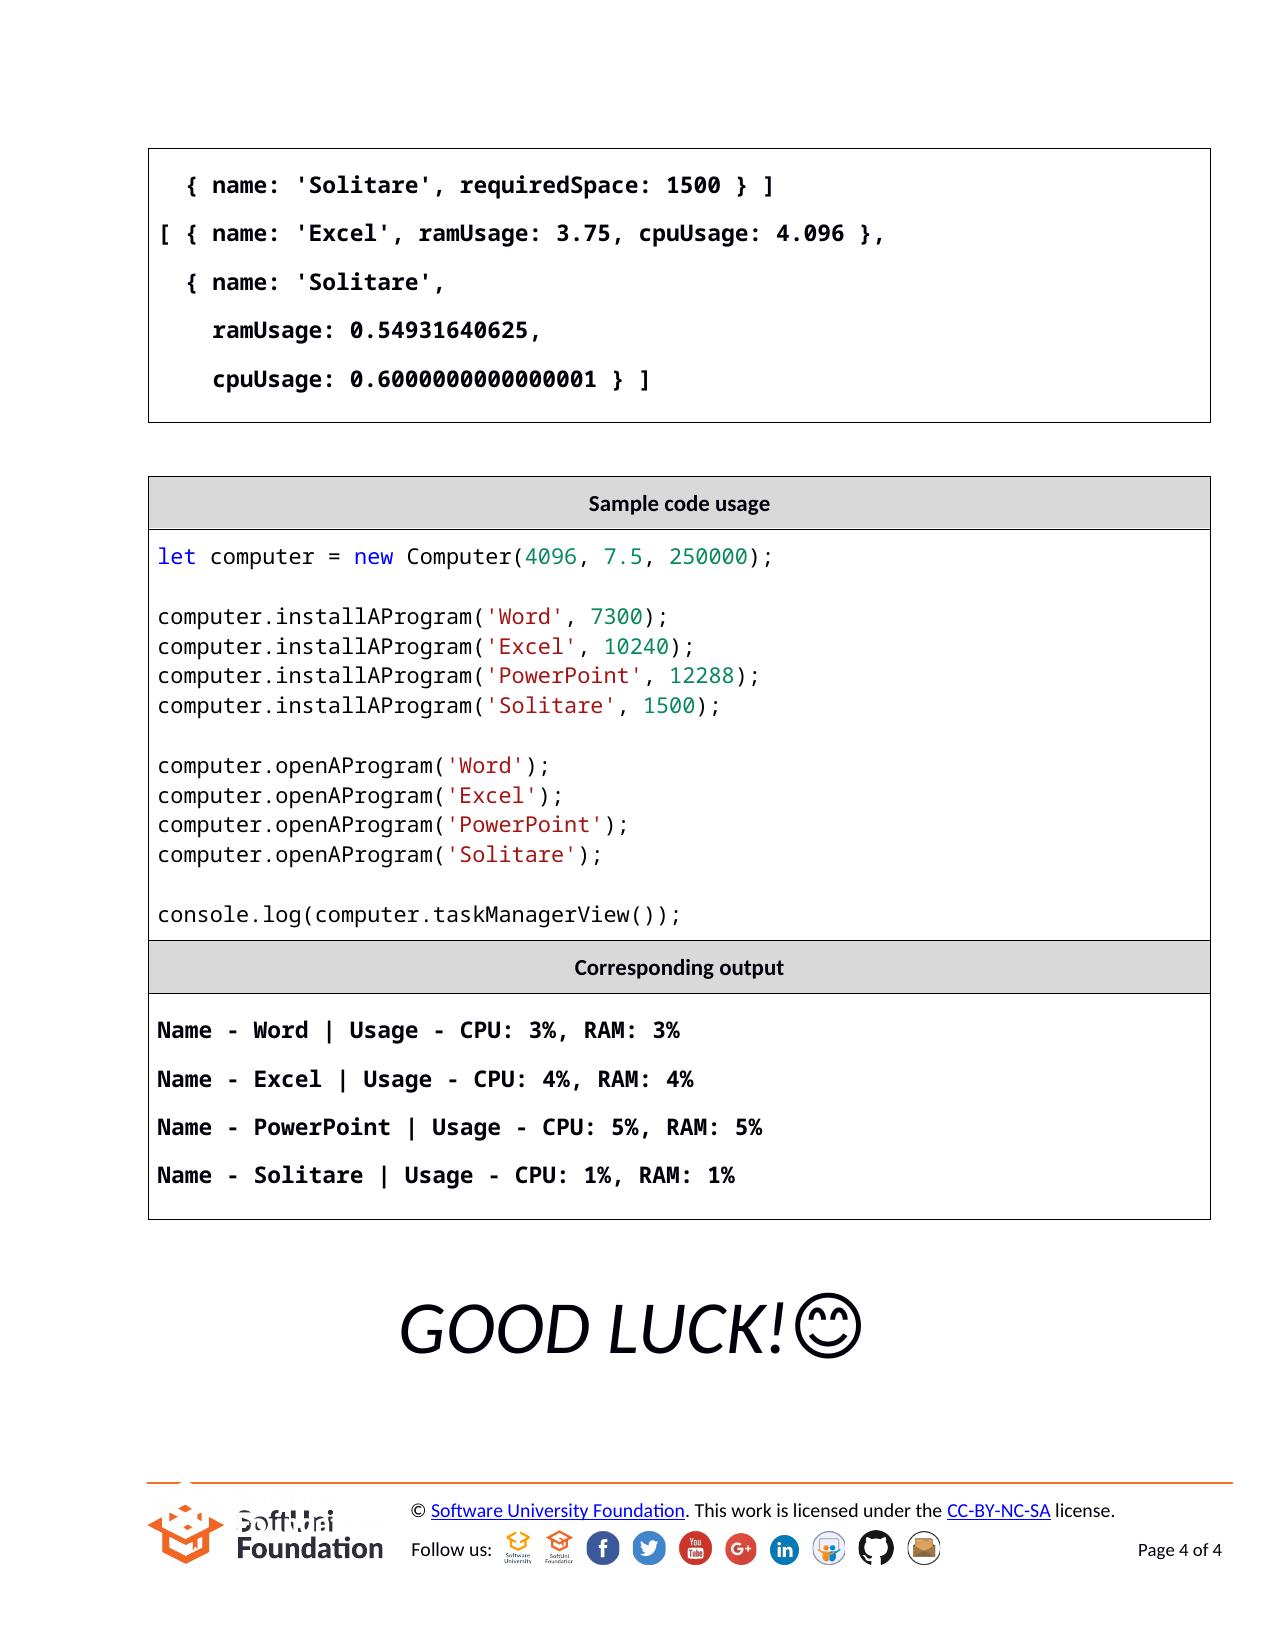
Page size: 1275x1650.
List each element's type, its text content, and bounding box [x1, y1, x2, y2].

table_cell let computer = new Computer(4096, 7.5, 250000); computer.installAProgram('Word', 7300); computer.installAProgram('Excel', 10240); computer.installAProgram('PowerPoint', 12288); computer.installAProgram('Solitare', 1500); computer.openAProgram('Word'); computer.openAProgram('Excel'); computer.openAProgram('PowerPoint'); computer.openAProgram('Solitare'); console.log(computer.taskManagerView()); [149, 530, 1210, 940]
picture [791, 1556, 799, 1565]
picture [586, 1531, 620, 1565]
picture [812, 1531, 846, 1565]
picture [632, 1531, 666, 1565]
picture [504, 1531, 532, 1565]
picture [545, 1530, 574, 1565]
picture [783, 1547, 792, 1556]
picture [725, 1533, 757, 1565]
picture [770, 1535, 778, 1544]
picture [147, 1480, 383, 1564]
text GOOD LUCK! [148, 1273, 1127, 1375]
table_header Sample code usage [149, 477, 1210, 528]
picture [907, 1531, 941, 1565]
table_cell Name - Word | Usage - CPU: 3%, RAM: 3% Name - Excel | Usage - CPU: 4%, RAM: 4% Name - PowerPoint | Usage - CPU: 5%, RAM: 5% Name - Solitare | Usage - CPU: 1%, RAM: 1% [149, 994, 1210, 1219]
table_cell Corresponding output [149, 941, 1210, 993]
picture [858, 1530, 894, 1565]
picture [770, 1556, 778, 1565]
picture [679, 1531, 712, 1565]
picture [791, 1535, 799, 1544]
